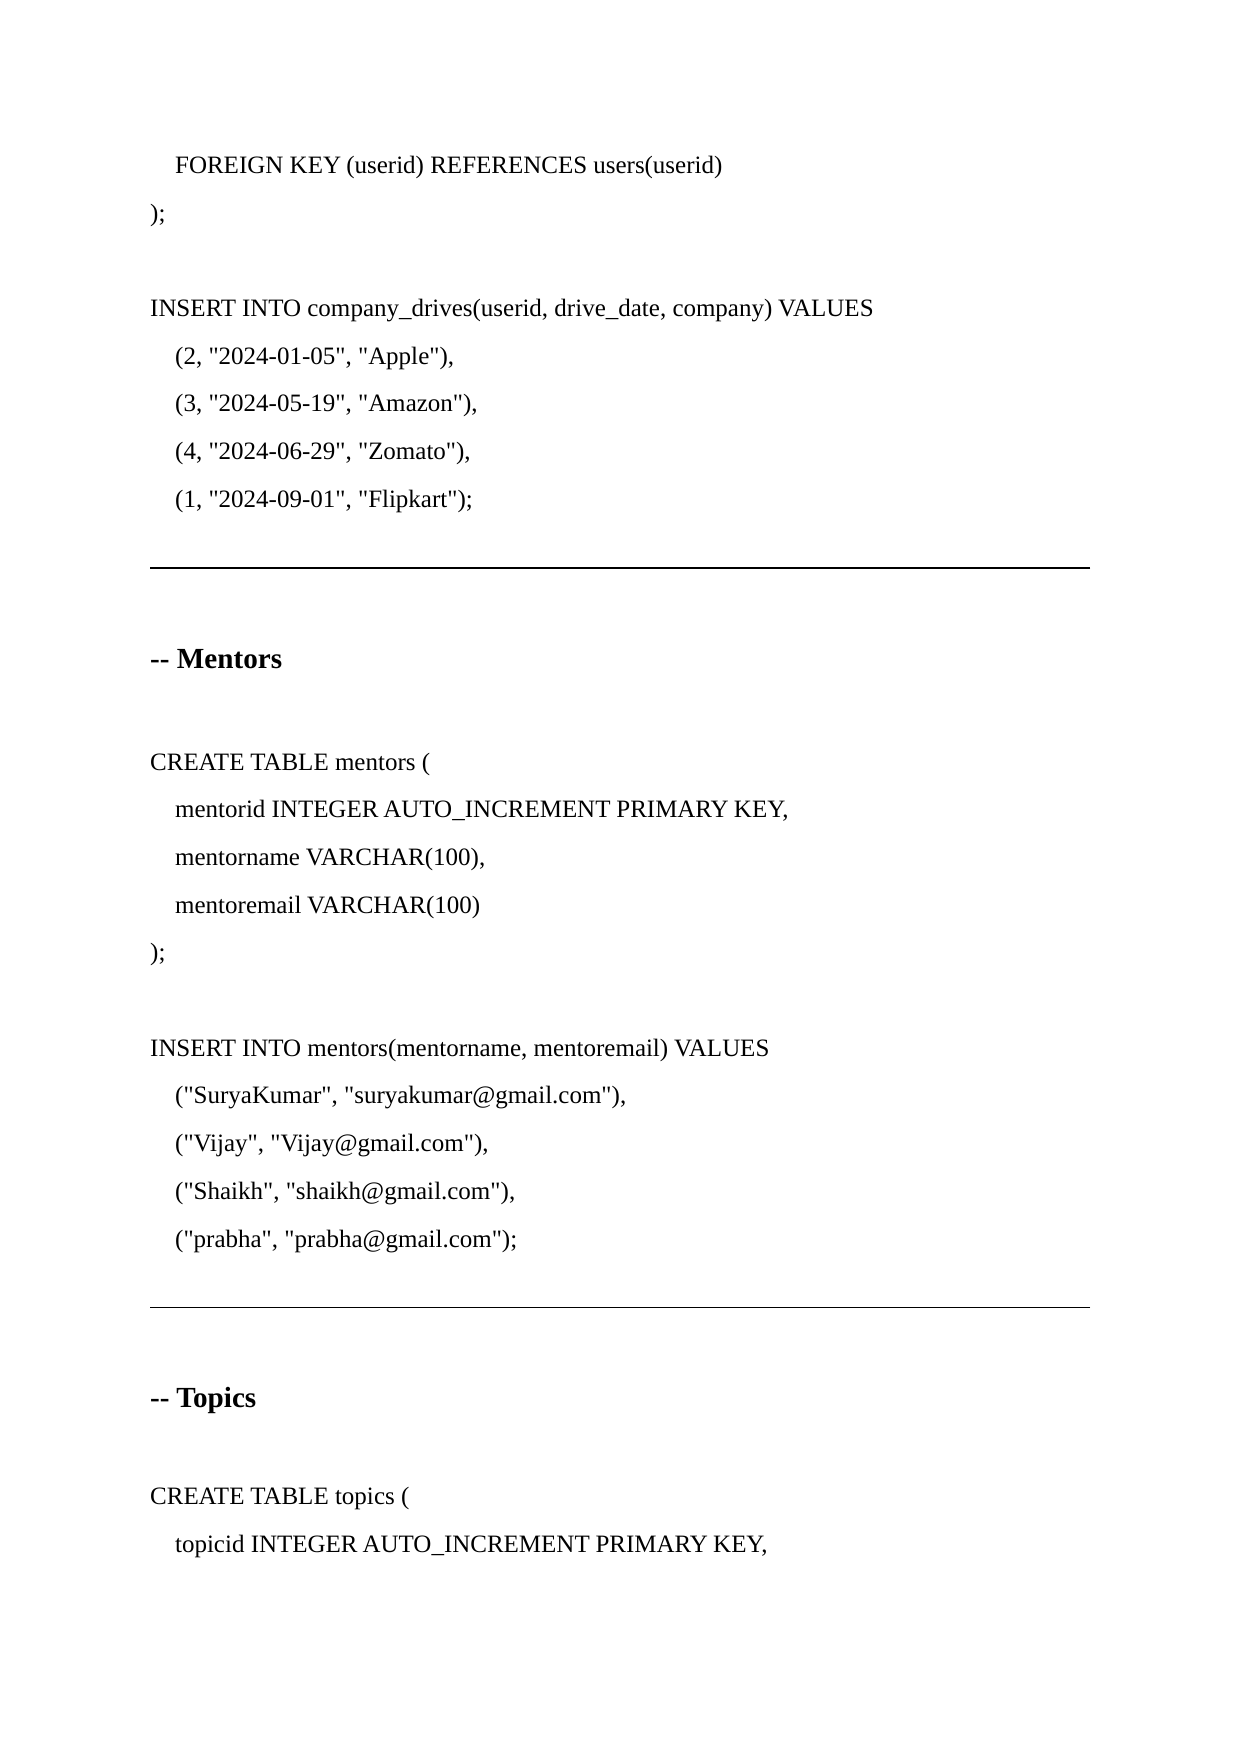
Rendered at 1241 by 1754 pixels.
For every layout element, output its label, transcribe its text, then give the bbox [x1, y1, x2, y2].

text ("Shaikh", "shaikh@gmail.com"), [150, 1176, 1090, 1205]
text -- Mentors [150, 641, 1090, 674]
text (1, "2024-09-01", "Flipkart"); [150, 484, 1090, 513]
text topicid INTEGER AUTO_INCREMENT PRIMARY KEY, [150, 1529, 1090, 1558]
text FOREIGN KEY (userid) REFERENCES users(userid) [150, 150, 1090, 179]
text ("prabha", "prabha@gmail.com"); [150, 1224, 1090, 1252]
text (2, "2024-01-05", "Apple"), [150, 341, 1090, 369]
text mentoremail VARCHAR(100) [150, 890, 1090, 918]
text mentorname VARCHAR(100), [150, 842, 1090, 871]
text ("Vijay", "Vijay@gmail.com"), [150, 1128, 1090, 1157]
text mentorid INTEGER AUTO_INCREMENT PRIMARY KEY, [150, 794, 1090, 823]
text -- Topics [150, 1381, 1090, 1414]
text ); [150, 198, 1090, 226]
text (4, "2024-06-29", "Zomato"), [150, 436, 1090, 465]
text CREATE TABLE topics ( [150, 1481, 1090, 1510]
text INSERT INTO company_drives(userid, drive_date, company) VALUES [150, 293, 1090, 322]
text ("SuryaKumar", "suryakumar@gmail.com"), [150, 1081, 1090, 1109]
text INSERT INTO mentors(mentorname, mentoremail) VALUES [150, 1033, 1090, 1062]
text ); [150, 937, 1090, 966]
text CREATE TABLE mentors ( [150, 747, 1090, 775]
text (3, "2024-05-19", "Amazon"), [150, 388, 1090, 417]
